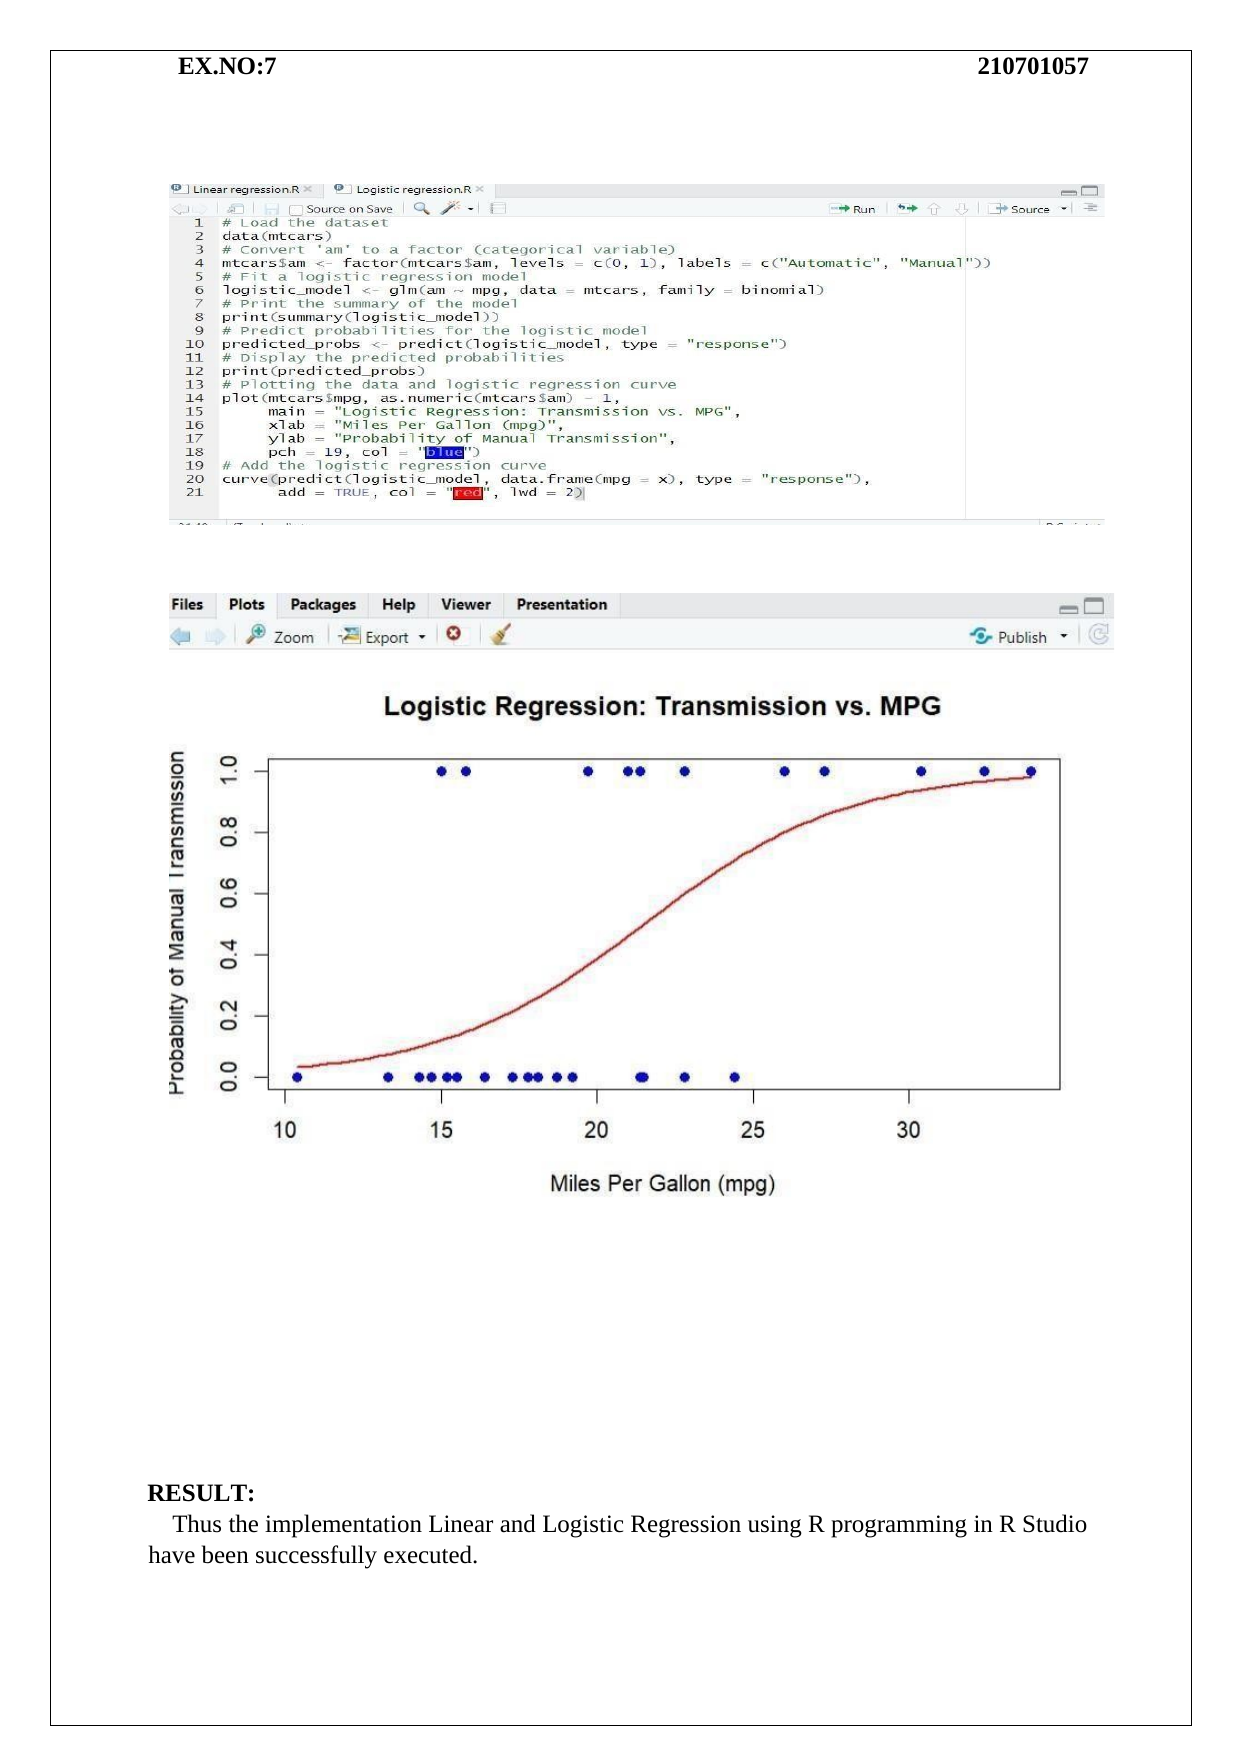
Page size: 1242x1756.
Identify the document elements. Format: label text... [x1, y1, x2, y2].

picture [169, 593, 1115, 1198]
picture [169, 184, 1105, 525]
text RESULT: [147, 1478, 1127, 1507]
text Thus the implementation Linear and Logistic Regression using R programming in R Studio have been successfully executed. [148, 1509, 1127, 1569]
